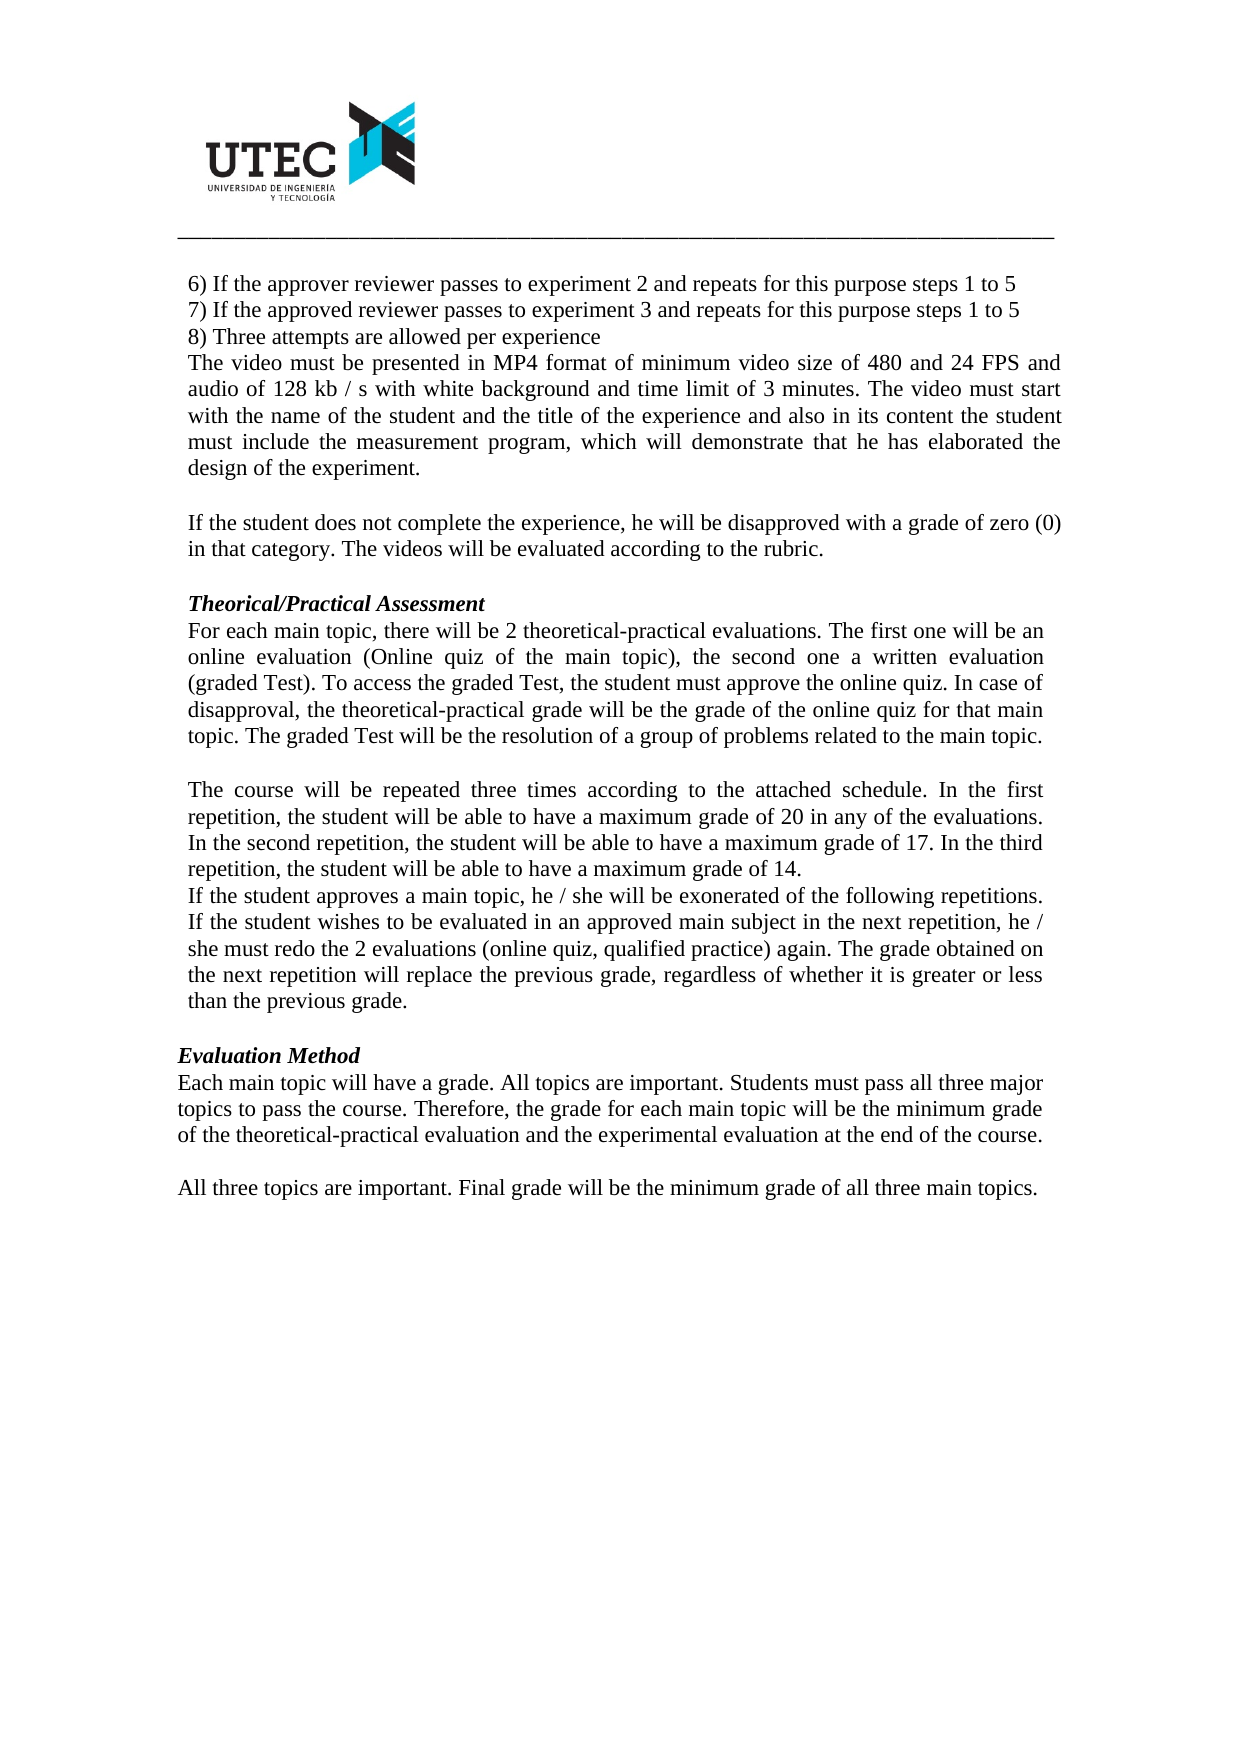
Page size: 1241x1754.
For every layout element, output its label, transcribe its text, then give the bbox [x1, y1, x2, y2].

subtitle For each main topic, there will be 2 theoretical-practical evaluations. The first one will be an online evaluation (Online quiz of the main topic), the second one a written evaluation (graded Test). To access the graded Test, the student must approve the online quiz. In case of disapproval, the theoretical-practical grade will be the grade of the online quiz for that main topic. The graded Test will be the resolution of a group of problems related to the main topic. [188, 617, 1045, 748]
text 6) If the approver reviewer passes to experiment 2 and repeats for this purpose steps 1 to 5 [188, 270, 1063, 296]
subtitle Each main topic will have a grade. All topics are important. Students must pass all three major topics to pass the course. Therefore, the grade for each main topic will be the minimum grade of the theoretical-practical evaluation and the experimental evaluation at the end of the course. [177, 1069, 1045, 1148]
subtitle If the student approves a main topic, he / she will be exonerated of the following repetitions. If the student wishes to be evaluated in an approved main subject in the next repetition, he / she must redo the 2 evaluations (online quiz, qualified practice) again. The grade obtained on the next repetition will replace the previous grade, regardless of whether it is greater or less than the previous grade. [188, 882, 1045, 1014]
picture [177, 73, 448, 233]
subtitle Evaluation Method [177, 1042, 1045, 1069]
text If the student does not complete the experience, he will be disapproved with a grade of zero (0) in that category. The videos will be evaluated according to the rubric. [188, 509, 1063, 562]
text 8) Three attempts are allowed per experience [188, 323, 1063, 349]
subtitle The course will be repeated three times according to the attached schedule. In the first repetition, the student will be able to have a maximum grade of 20 in any of the evaluations. In the second repetition, the student will be able to have a maximum grade of 17. In the third repetition, the student will be able to have a maximum grade of 14. [188, 776, 1045, 882]
text The video must be presented in MP4 format of minimum video size of 480 and 24 FPS and audio of 128 kb / s with white background and time limit of 3 minutes. The video must start with the name of the student and the title of the experience and also in its content the student must include the measurement program, which will demonstrate that he has elaborated the design of the experiment. [188, 349, 1063, 481]
text 7) If the approved reviewer passes to experiment 3 and repeats for this purpose steps 1 to 5 [188, 296, 1063, 323]
subtitle All three topics are important. Final grade will be the minimum grade of all three main topics. [177, 1174, 1045, 1201]
subtitle Theorical/Practical Assessment [188, 590, 1045, 617]
